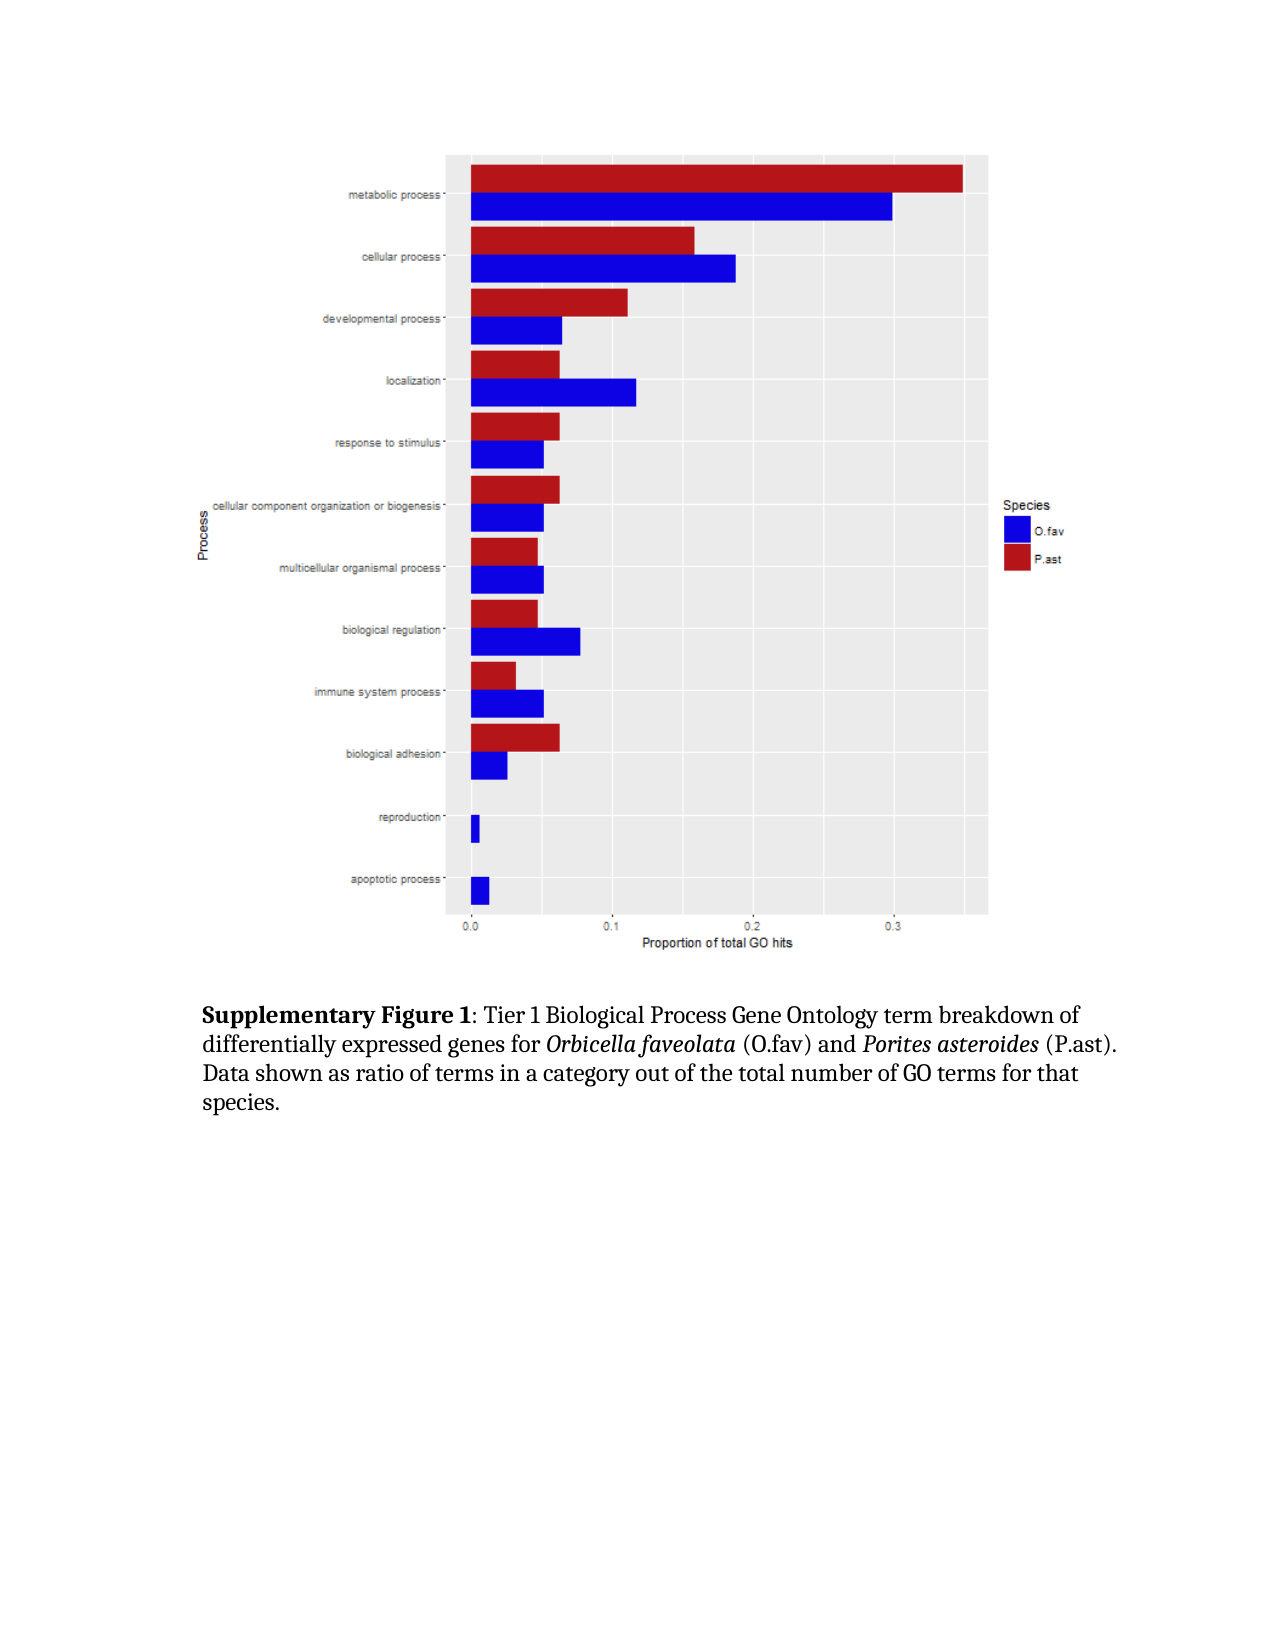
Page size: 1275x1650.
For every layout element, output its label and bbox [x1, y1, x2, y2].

picture [187, 150, 1088, 956]
